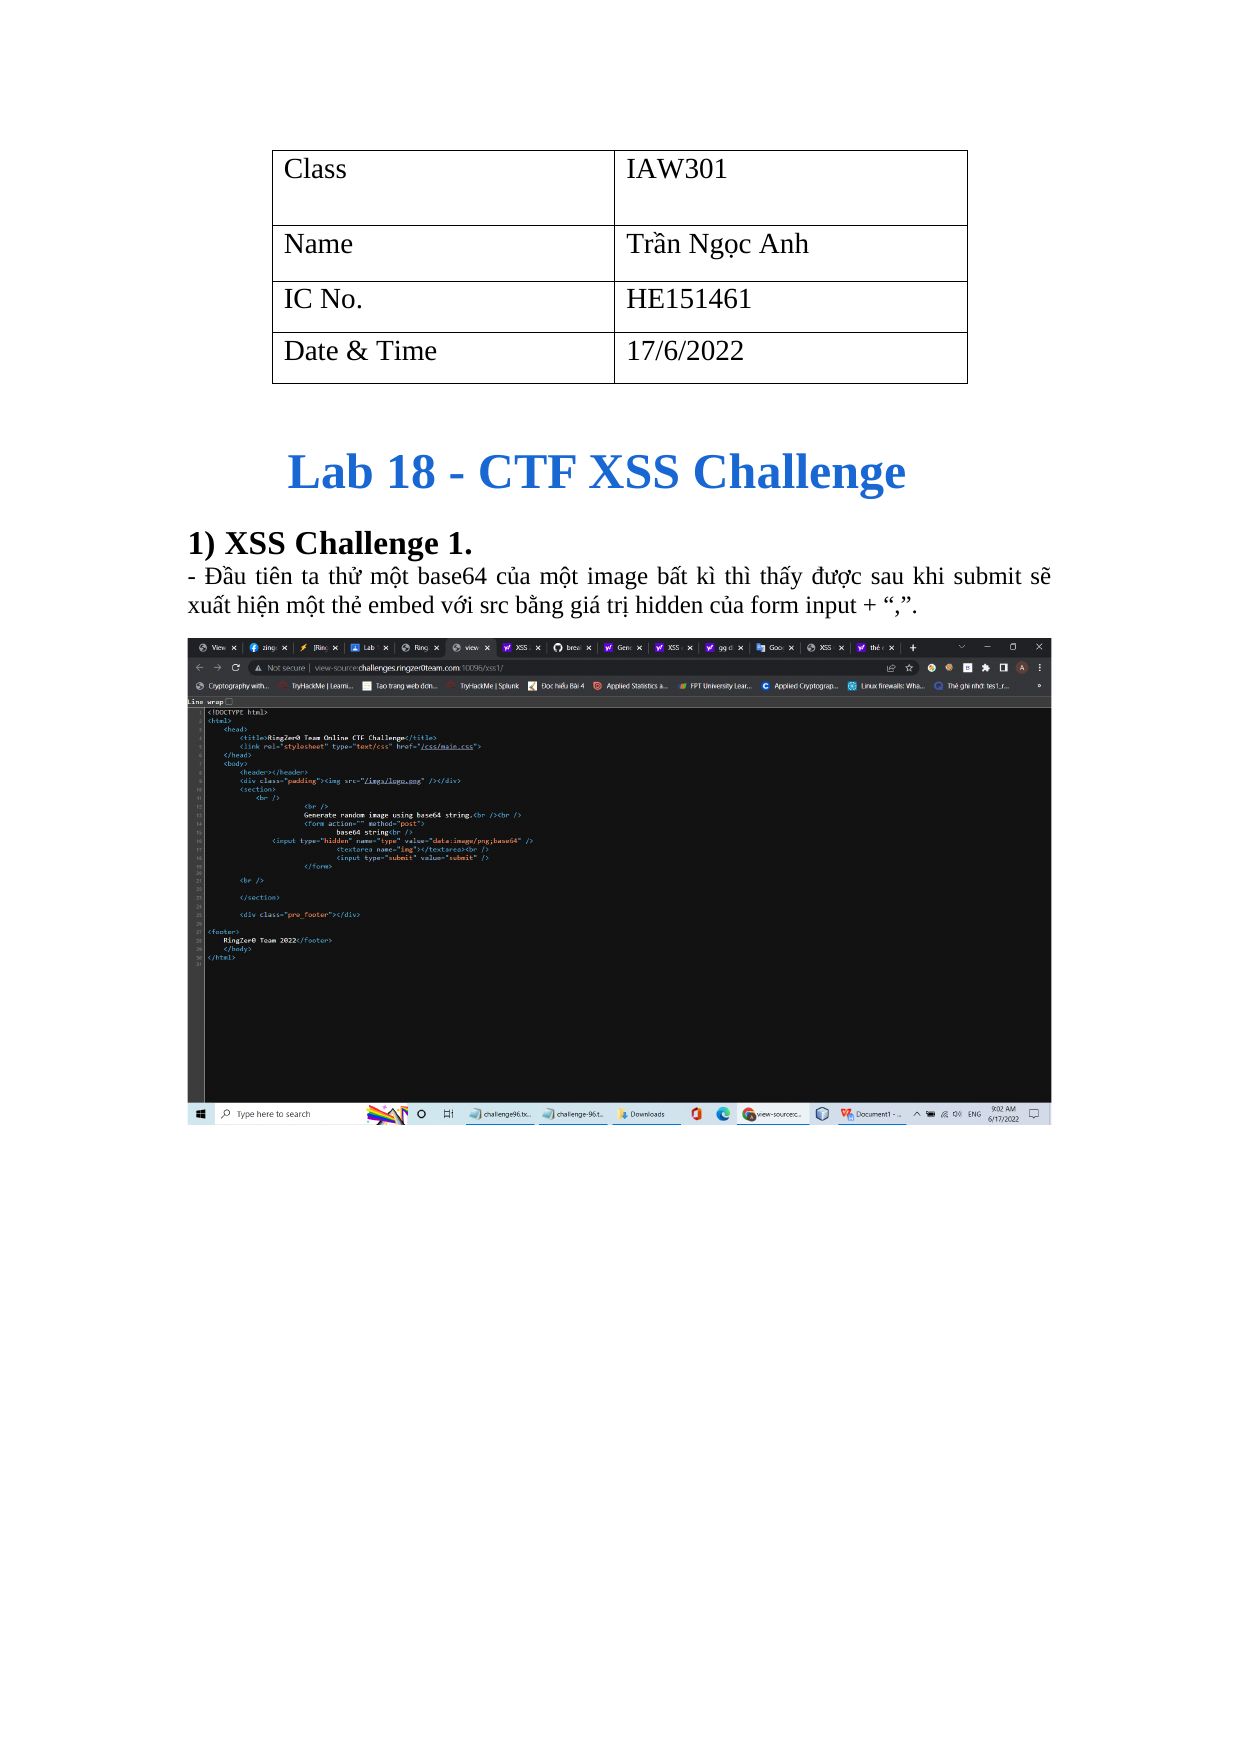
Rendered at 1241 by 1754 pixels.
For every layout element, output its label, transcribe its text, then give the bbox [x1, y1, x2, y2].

table_cell IC No. [273, 282, 614, 332]
picture [187, 638, 1052, 1125]
table_cell HE151461 [615, 282, 967, 332]
subtitle Lab 18 - CTF XSS Challenge [187, 442, 1053, 499]
list XSS Challenge 1. [187, 523, 1053, 561]
table_header IAW301 [615, 151, 967, 225]
table_cell Trần Ngọc Anh [615, 226, 967, 281]
list - Đầu tiên ta thử một base64 của một image bất kì thì thấy được sau khi submit sẽ xuất hiện một thẻ embed với src bằng giá trị hidden của form input + “,”. [187, 561, 1053, 619]
table_cell 17/6/2022 [615, 333, 967, 383]
table_cell Date & Time [273, 333, 614, 383]
table_header Class [273, 151, 614, 225]
table_cell Name [273, 226, 614, 281]
